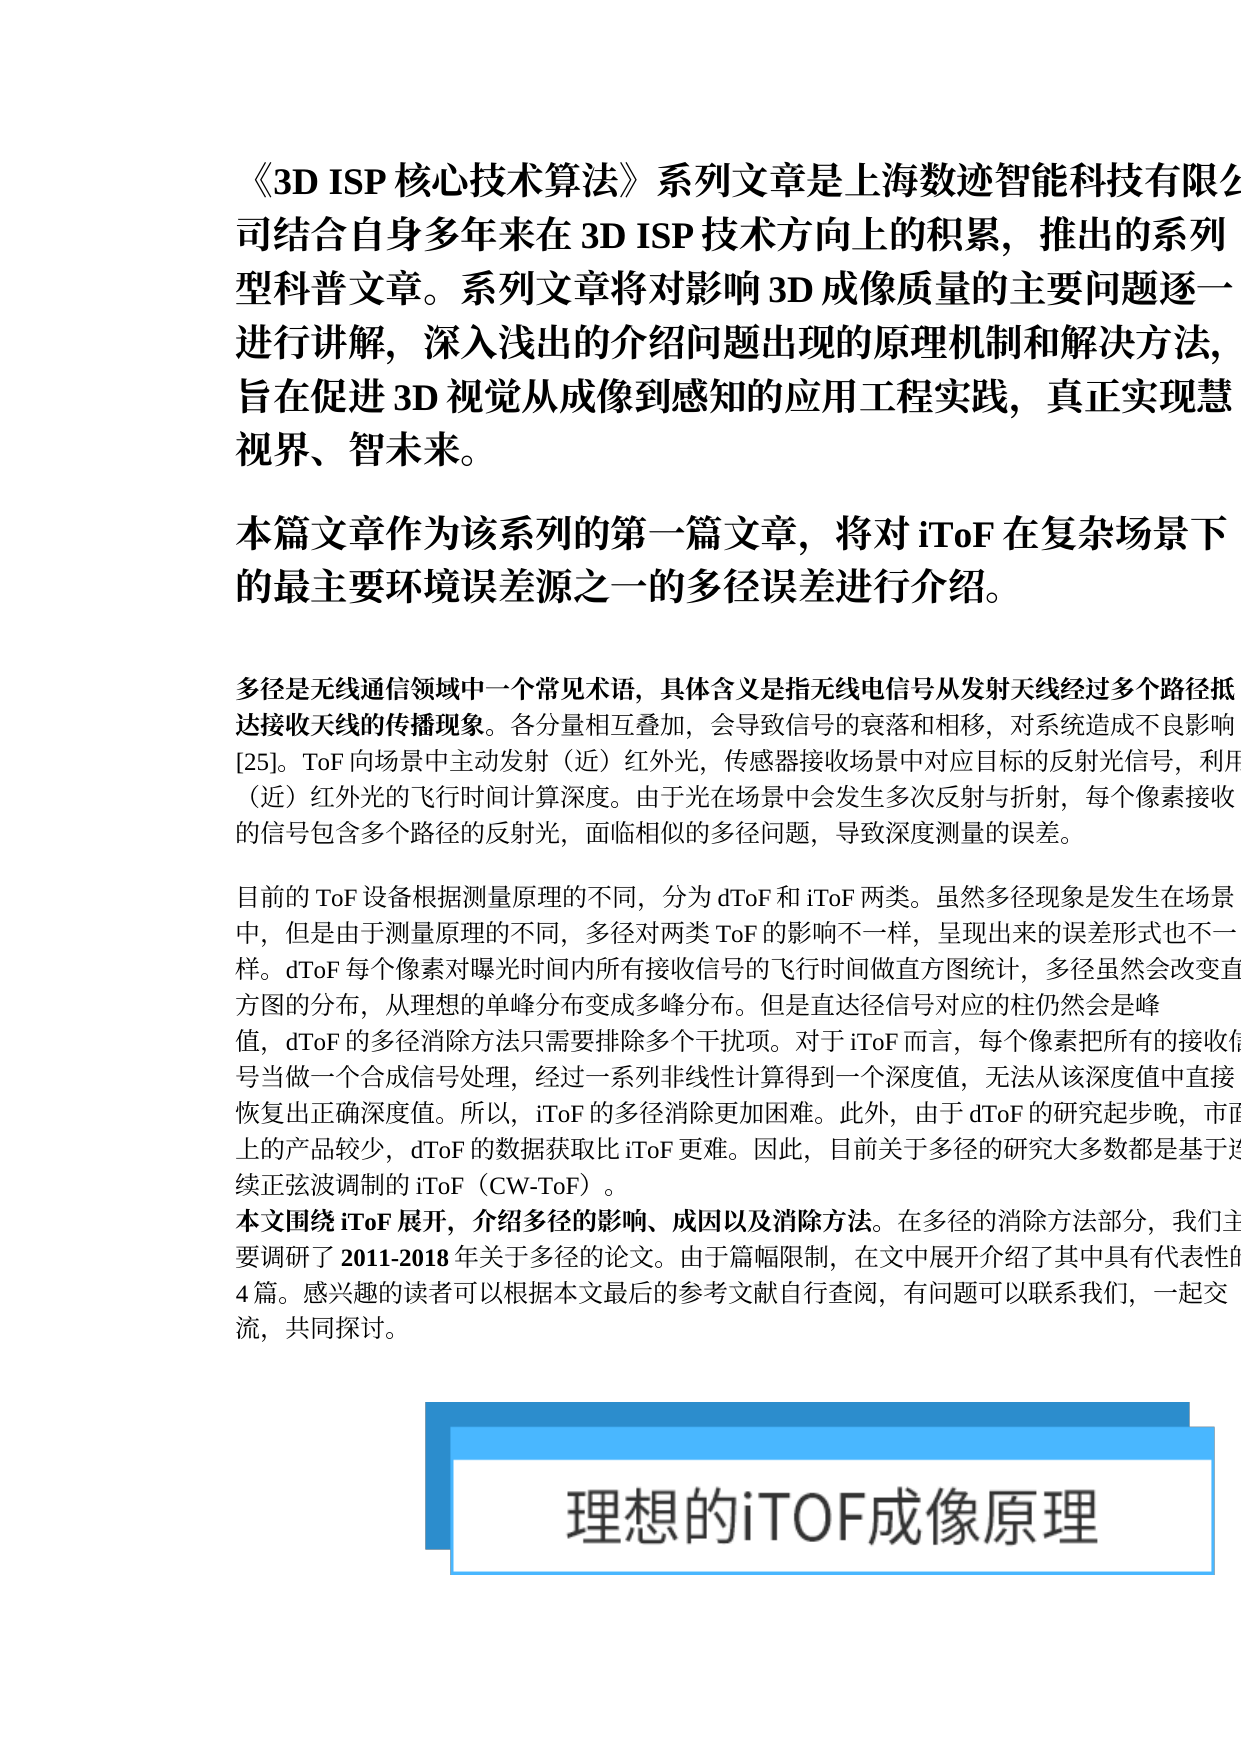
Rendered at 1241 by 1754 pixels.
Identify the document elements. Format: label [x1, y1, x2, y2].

picture [235, 1402, 1241, 1575]
table_header [234, 150, 1240, 1576]
